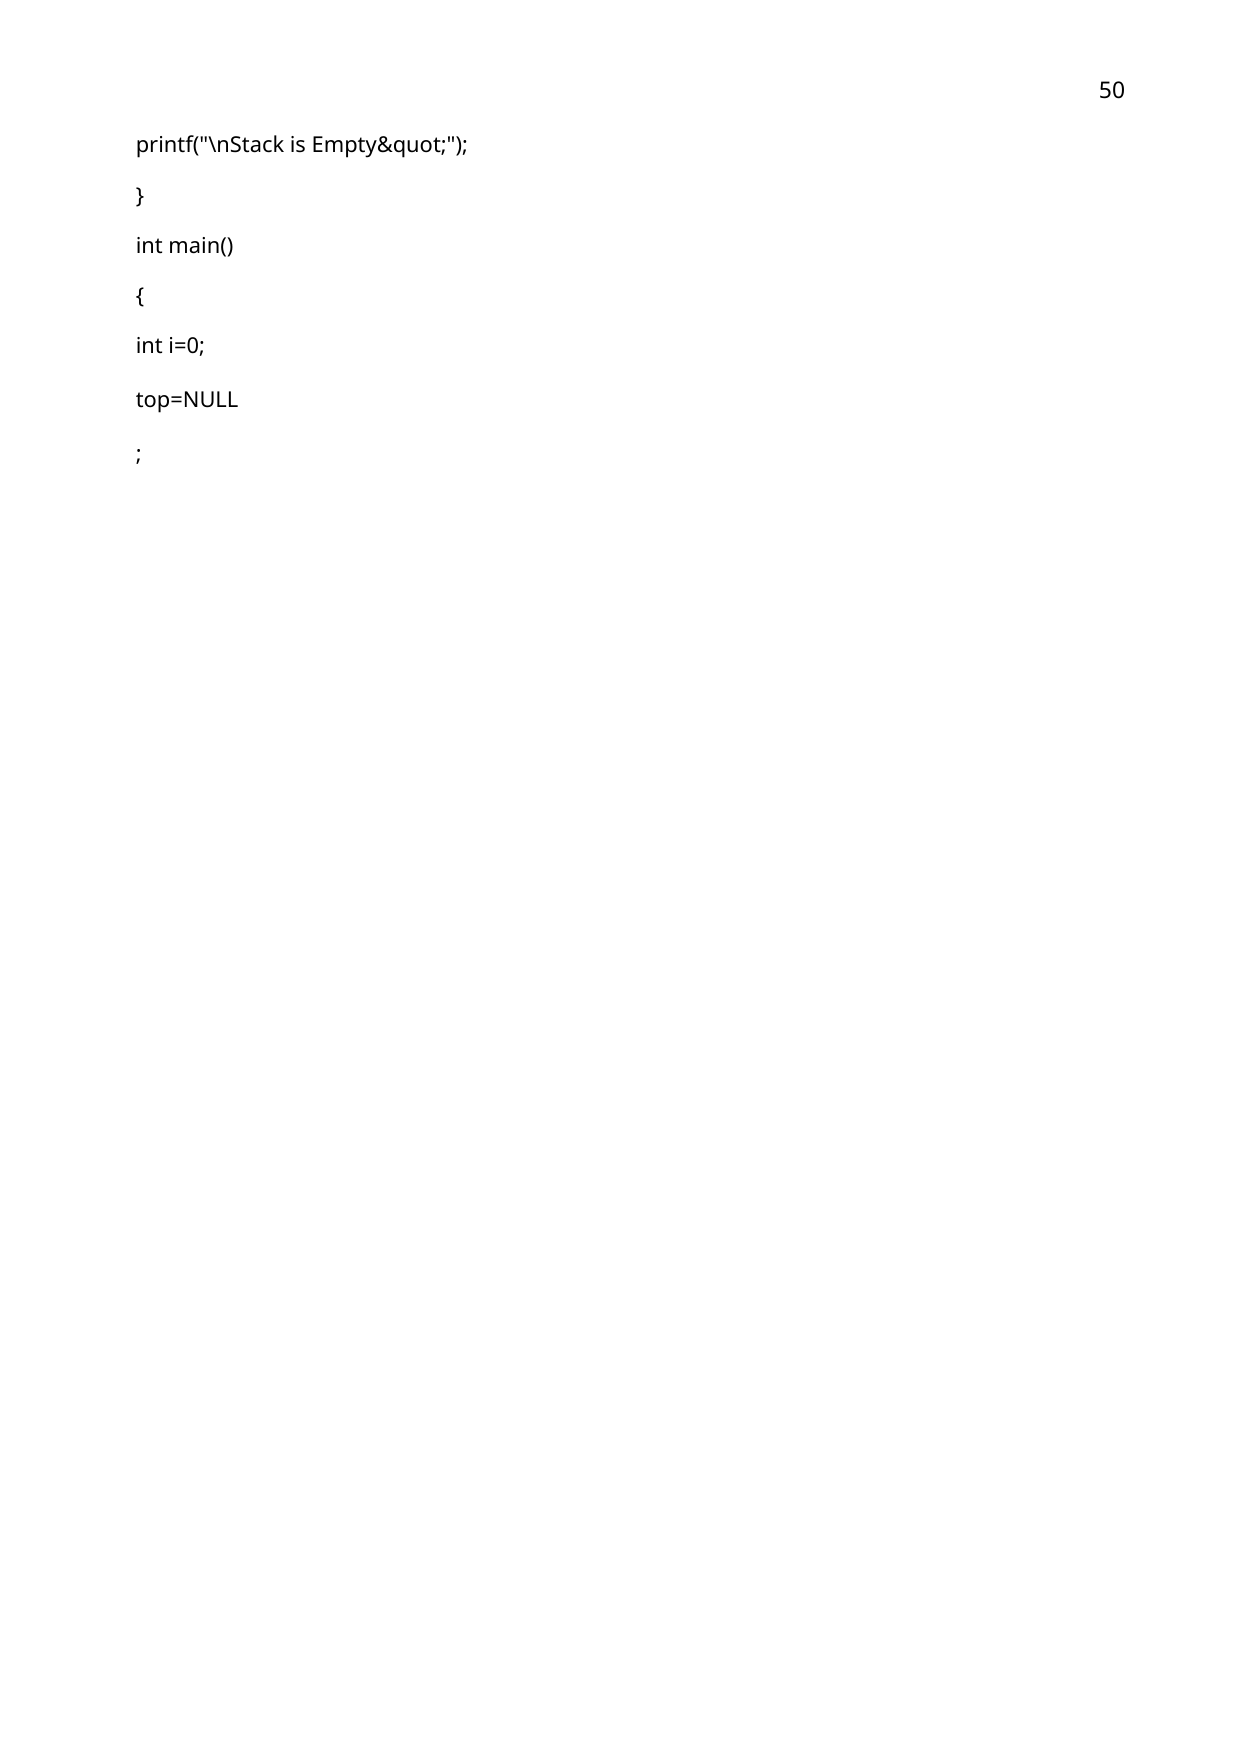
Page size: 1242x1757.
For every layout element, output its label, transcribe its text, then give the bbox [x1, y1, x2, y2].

text printf("\nStack is Empty&quot;"); [136, 129, 1162, 159]
text int main() [136, 230, 1162, 259]
text } [136, 179, 1162, 209]
text int i=0; top=NULL; [136, 330, 243, 467]
text { [136, 280, 1162, 310]
